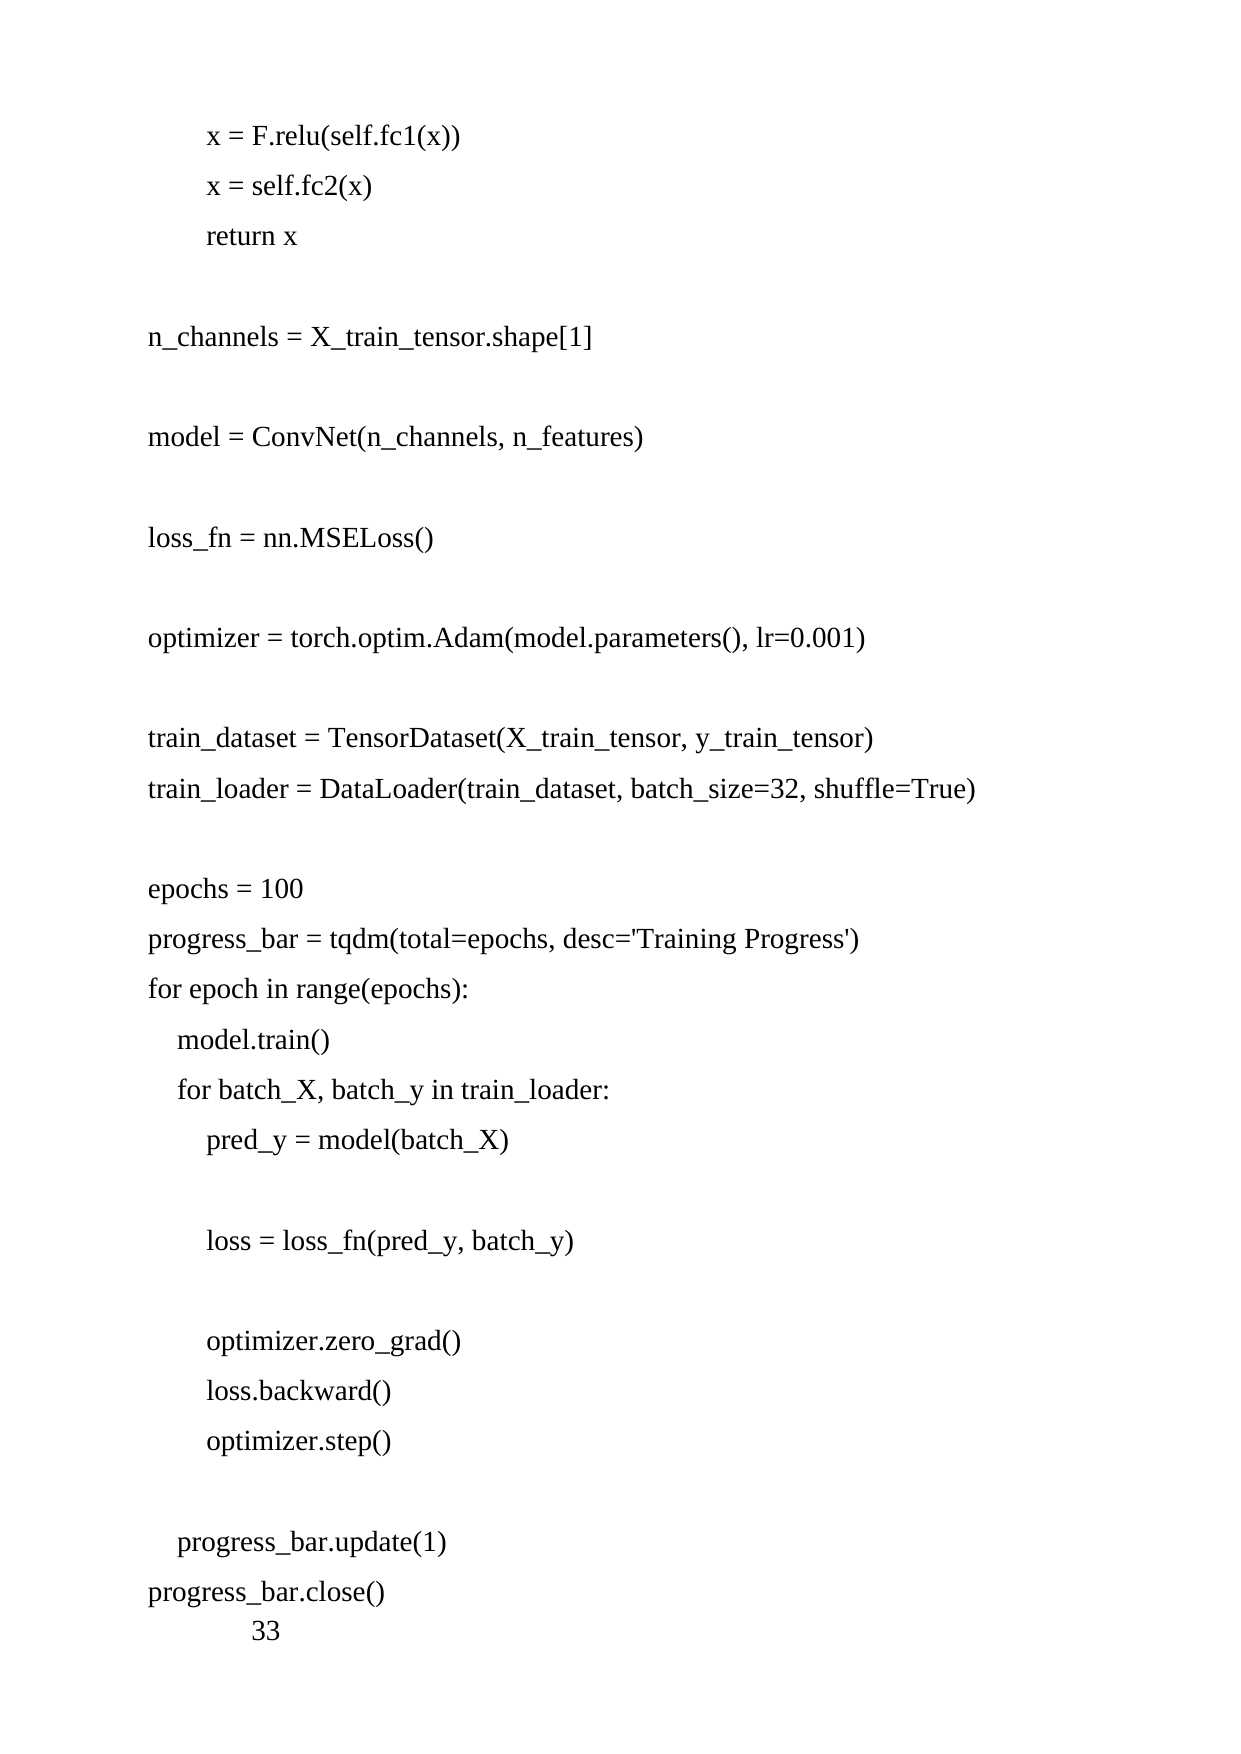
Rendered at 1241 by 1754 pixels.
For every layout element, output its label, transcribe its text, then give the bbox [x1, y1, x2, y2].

text optimizer.step() [88, 1423, 1122, 1457]
text loss.backward() [88, 1373, 1122, 1407]
text return x [88, 218, 1122, 252]
text x = F.relu(self.fc1(x)) [88, 118, 1122, 152]
text progress_bar.update(1) [88, 1524, 1122, 1557]
text loss = loss_fn(pred_y, batch_y) [88, 1223, 1122, 1256]
text progress_bar.close() [88, 1574, 1122, 1608]
text for epoch in range(epochs): [88, 972, 1122, 1005]
text x = self.fc2(x) [88, 168, 1122, 202]
text for batch_X, batch_y in train_loader: [88, 1072, 1122, 1106]
text epochs = 100 [88, 871, 1122, 905]
text pred_y = model(batch_X) [88, 1122, 1122, 1156]
text model.train() [88, 1022, 1122, 1055]
text progress_bar = tqdm(total=epochs, desc='Training Progress') [88, 921, 1122, 955]
text train_dataset = TensorDataset(X_train_tensor, y_train_tensor) [88, 721, 1122, 754]
text model = ConvNet(n_channels, n_features) [88, 419, 1122, 453]
text train_loader = DataLoader(train_dataset, batch_size=32, shuffle=True) [88, 771, 1122, 804]
text n_channels = X_train_tensor.shape[1] [88, 319, 1122, 352]
text optimizer = torch.optim.Adam(model.parameters(), lr=0.001) [88, 620, 1122, 654]
text optimizer.zero_grad() [88, 1323, 1122, 1357]
text loss_fn = nn.MSELoss() [88, 520, 1122, 553]
